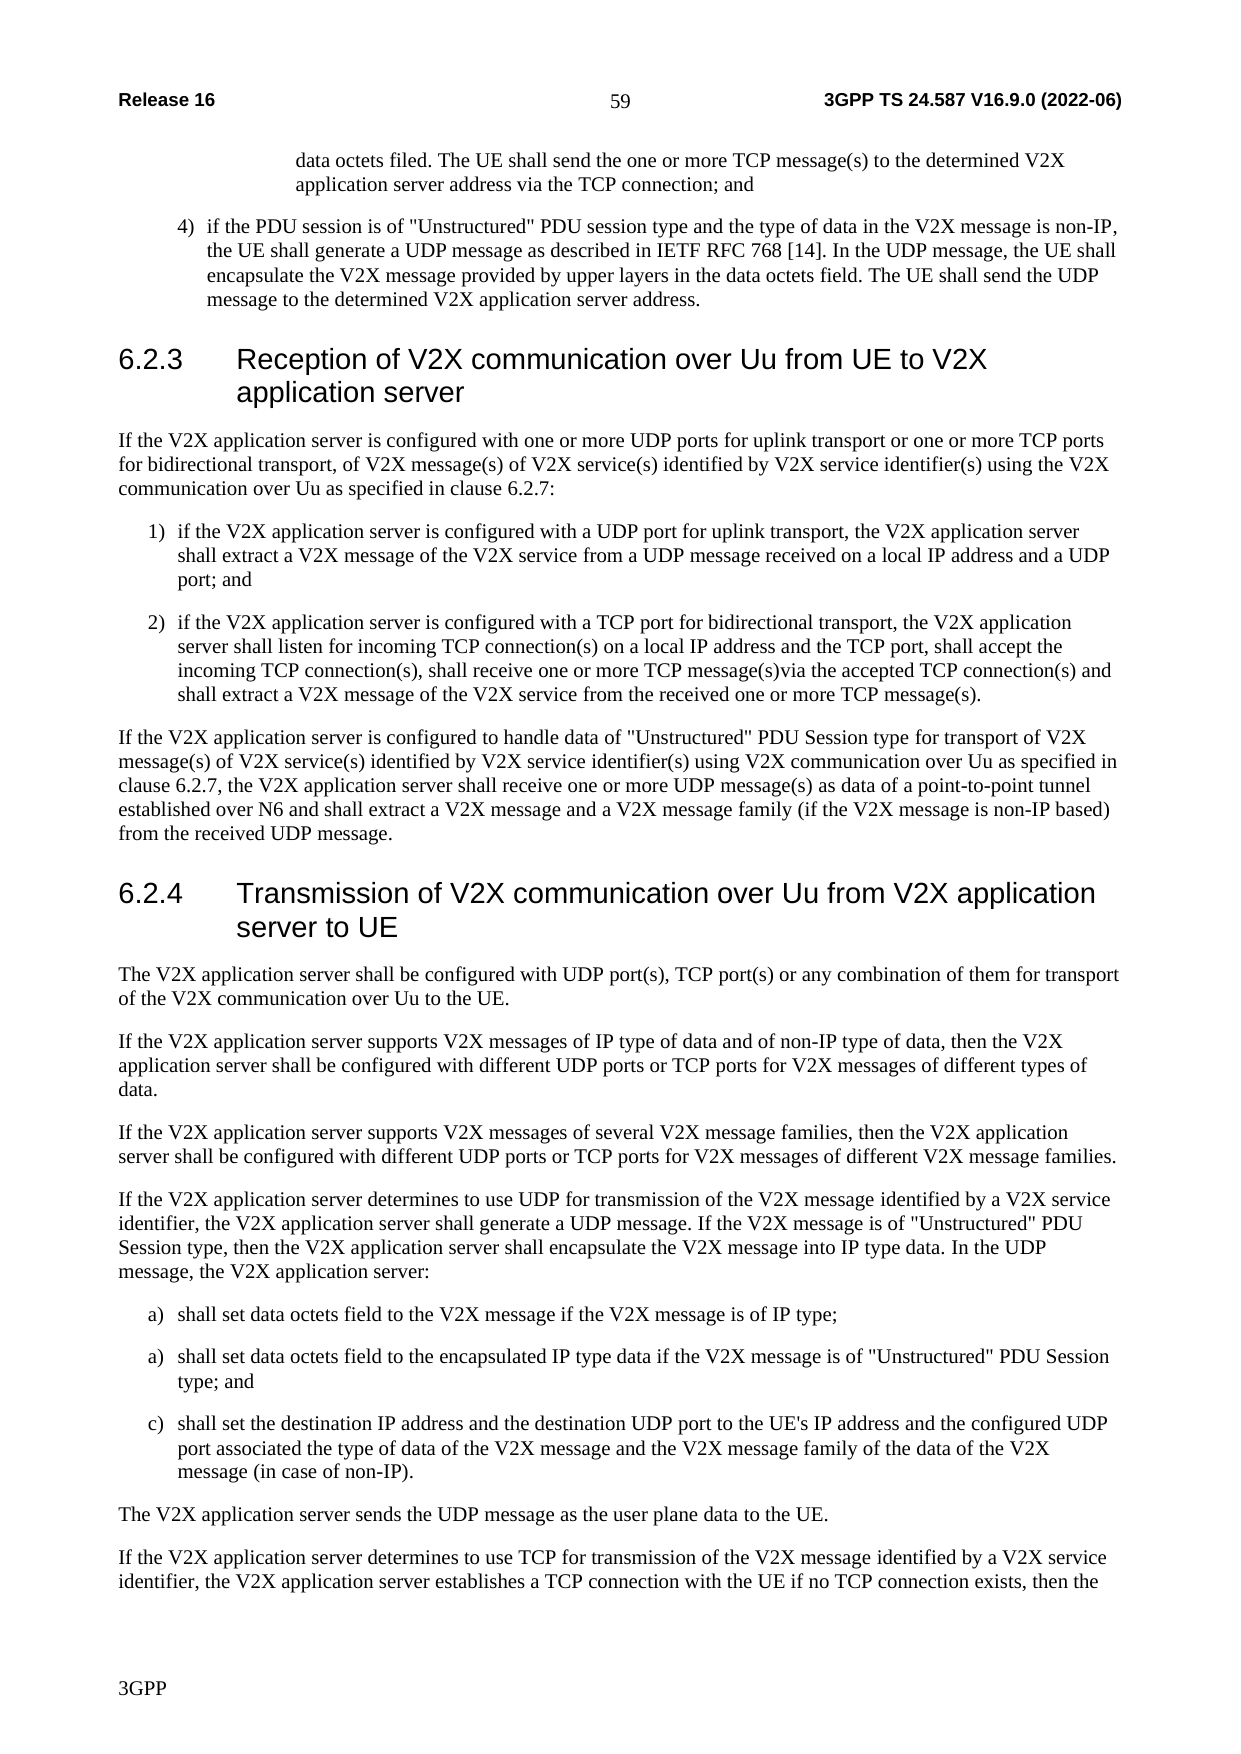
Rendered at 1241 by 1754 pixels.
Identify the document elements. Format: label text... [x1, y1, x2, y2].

text If the V2X application server is configured to handle data of "Unstructured" PDU Session type for transport of V2X message(s) of V2X service(s) identified by V2X service identifier(s) using V2X communication over Uu as specified in clause 6.2.7, the V2X application server shall receive one or more UDP message(s) as data of a point-to-point tunnel established over N6 and shall extract a V2X message and a V2X message family (if the V2X message is non-IP based) from the received UDP message. [118, 724, 1122, 845]
text If the V2X application server is configured with one or more UDP ports for uplink transport or one or more TCP ports for bidirectional transport, of V2X message(s) of V2X service(s) identified by V2X service identifier(s) using the V2X communication over Uu as specified in clause 6.2.7: [118, 428, 1122, 500]
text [266, 147, 1122, 196]
text c) shall set the destination IP address and the destination UDP port to the UE's IP address and the configured UDP port associated the type of data of the V2X message and the V2X message family of the data of the V2X message (in case of non-IP). [148, 1411, 1122, 1483]
text The V2X application server sends the UDP message as the user plane data to the UE. [118, 1502, 1122, 1526]
text 4) if the PDU session is of "Unstructured" PDU session type and the type of data in the V2X message is non-IP, the UE shall generate a UDP message as described in IETF RFC 768 [14]. In the UDP message, the UE shall encapsulate the V2X message provided by upper layers in the data octets field. The UE shall send the UDP message to the determined V2X application server address. [177, 214, 1122, 311]
text If the V2X application server determines to use UDP for transmission of the V2X message identified by a V2X service identifier, the V2X application server shall generate a UDP message. If the V2X message is of "Unstructured" PDU Session type, then the V2X application server shall encapsulate the V2X message into IP type data. In the UDP message, the V2X application server: [118, 1187, 1122, 1283]
subtitle 6.2.4 Transmission of V2X communication over Uu from V2X application server to UE [118, 876, 1122, 943]
text If the V2X application server supports V2X messages of several V2X message families, then the V2X application server shall be configured with different UDP ports or TCP ports for V2X messages of different V2X message families. [118, 1120, 1122, 1168]
text The V2X application server shall be configured with UDP port(s), TCP port(s) or any combination of them for transport of the V2X communication over Uu to the UE. [118, 962, 1122, 1010]
text a) shall set data octets field to the V2X message if the V2X message is of IP type; [148, 1302, 1122, 1326]
text a) shall set data octets field to the encapsulated IP type data if the V2X message is of "Unstructured" PDU Session type; and [148, 1344, 1122, 1393]
subtitle 6.2.3 Reception of V2X communication over Uu from UE to V2X application server [118, 342, 1122, 409]
text 2) if the V2X application server is configured with a TCP port for bidirectional transport, the V2X application server shall listen for incoming TCP connection(s) on a local IP address and the TCP port, shall accept the incoming TCP connection(s), shall receive one or more TCP message(s)via the accepted TCP connection(s) and shall extract a V2X message of the V2X service from the received one or more TCP message(s). [148, 609, 1122, 706]
text If the V2X application server supports V2X messages of IP type of data and of non-IP type of data, then the V2X application server shall be configured with different UDP ports or TCP ports for V2X messages of different types of data. [118, 1029, 1122, 1101]
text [118, 1545, 1122, 1593]
text 1) if the V2X application server is configured with a UDP port for uplink transport, the V2X application server shall extract a V2X message of the V2X service from a UDP message received on a local IP address and a UDP port; and [148, 519, 1122, 591]
